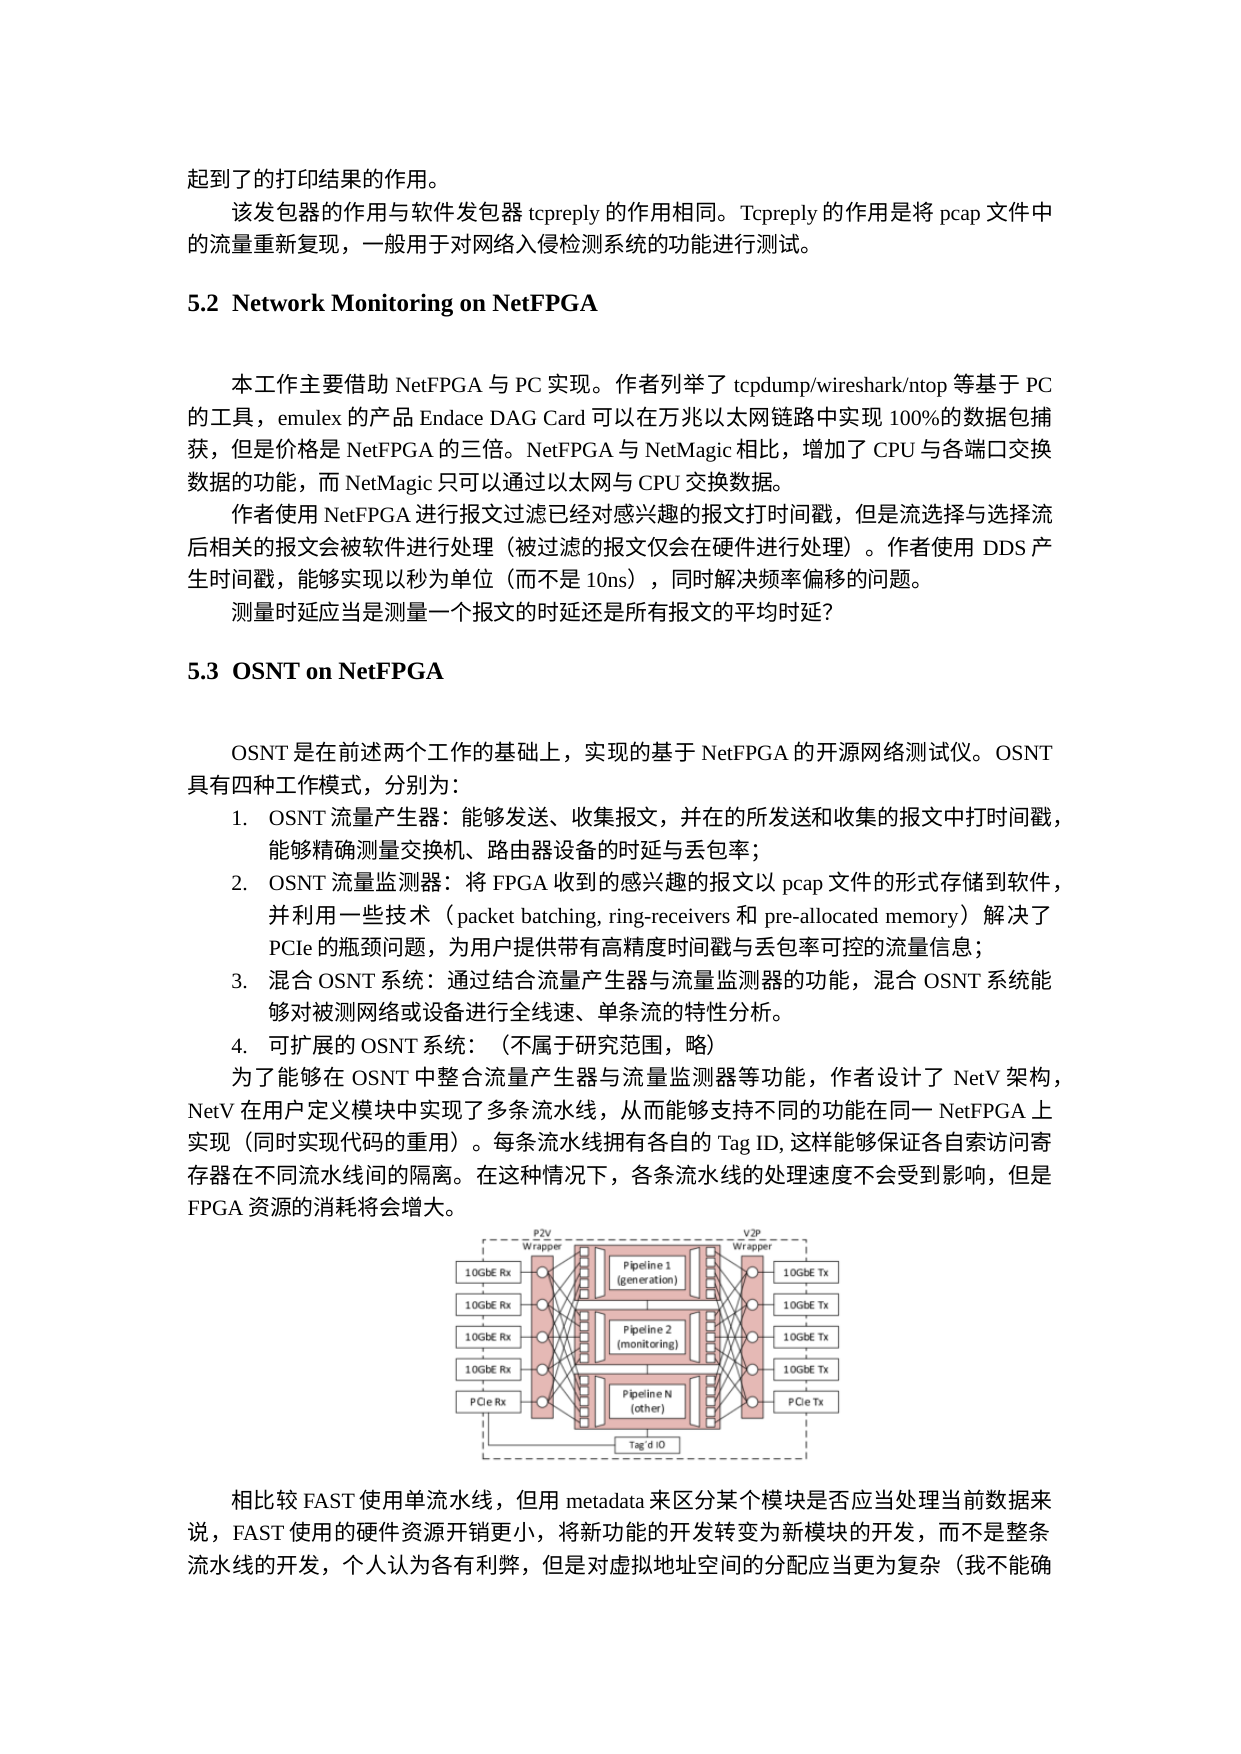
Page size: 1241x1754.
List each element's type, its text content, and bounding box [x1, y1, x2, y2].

text 为了能够在OSNT中整合流量产生器与流量监测器等功能，作者设计了NetV架构，NetV在用户定义模块中实现了多条流水线，从而能够支持不同的功能在同一NetFPGA上实现（同时实现代码的重用）。每条流水线拥有各自的Tag ID, 这样能够保证各自索访问寄存器在不同流水线间的隔离。在这种情况下，各条流水线的处理速度不会受到影响，但是FPGA资源的消耗将会增大。 [187, 1060, 1053, 1222]
text 本工作主要借助NetFPGA与PC实现。作者列举了tcpdump/wireshark/ntop等基于PC的工具，emulex的产品Endace DAG Card可以在万兆以太网链路中实现100%的数据包捕获，但是价格是NetFPGA的三倍。NetFPGA与NetMagic相比，增加了CPU与各端口交换数据的功能，而NetMagic只可以通过以太网与CPU交换数据。 [187, 367, 1053, 497]
picture [432, 1222, 852, 1469]
subtitle Network Monitoring on NetFPGA [187, 287, 1053, 319]
text OSNT是在前述两个工作的基础上，实现的基于NetFPGA的开源网络测试仪。OSNT具有四种工作模式，分别为： [187, 735, 1053, 800]
text 测量时延应当是测量一个报文的时延还是所有报文的平均时延？ [187, 594, 1053, 627]
list 混合OSNT系统：通过结合流量产生器与流量监测器的功能，混合OSNT系统能够对被测网络或设备进行全线速、单条流的特性分析。 [231, 962, 1053, 1027]
subtitle OSNT on NetFPGA [187, 654, 1053, 687]
list OSNT流量监测器：将FPGA收到的感兴趣的报文以pcap文件的形式存储到软件，并利用一些技术（packet batching, ring-receivers和pre-allocated memory）解决了PCIe的瓶颈问题，为用户提供带有高精度时间戳与丢包率可控的流量信息； [231, 865, 1053, 962]
text 作者使用NetFPGA进行报文过滤已经对感兴趣的报文打时间戳，但是流选择与选择流后相关的报文会被软件进行处理（被过滤的报文仅会在硬件进行处理）。作者使用DDS产生时间戳，能够实现以秒为单位（而不是10ns），同时解决频率偏移的问题。 [187, 497, 1053, 594]
list OSNT流量产生器：能够发送、收集报文，并在的所发送和收集的报文中打时间戳，能够精确测量交换机、路由器设备的时延与丢包率； [231, 800, 1053, 865]
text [187, 162, 1053, 194]
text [187, 1482, 1053, 1580]
text 该发包器的作用与软件发包器tcpreply的作用相同。Tcpreply的作用是将pcap文件中的流量重新复现，一般用于对网络入侵检测系统的功能进行测试。 [187, 194, 1053, 259]
list 可扩展的OSNT系统：（不属于研究范围，略） [231, 1027, 1053, 1060]
